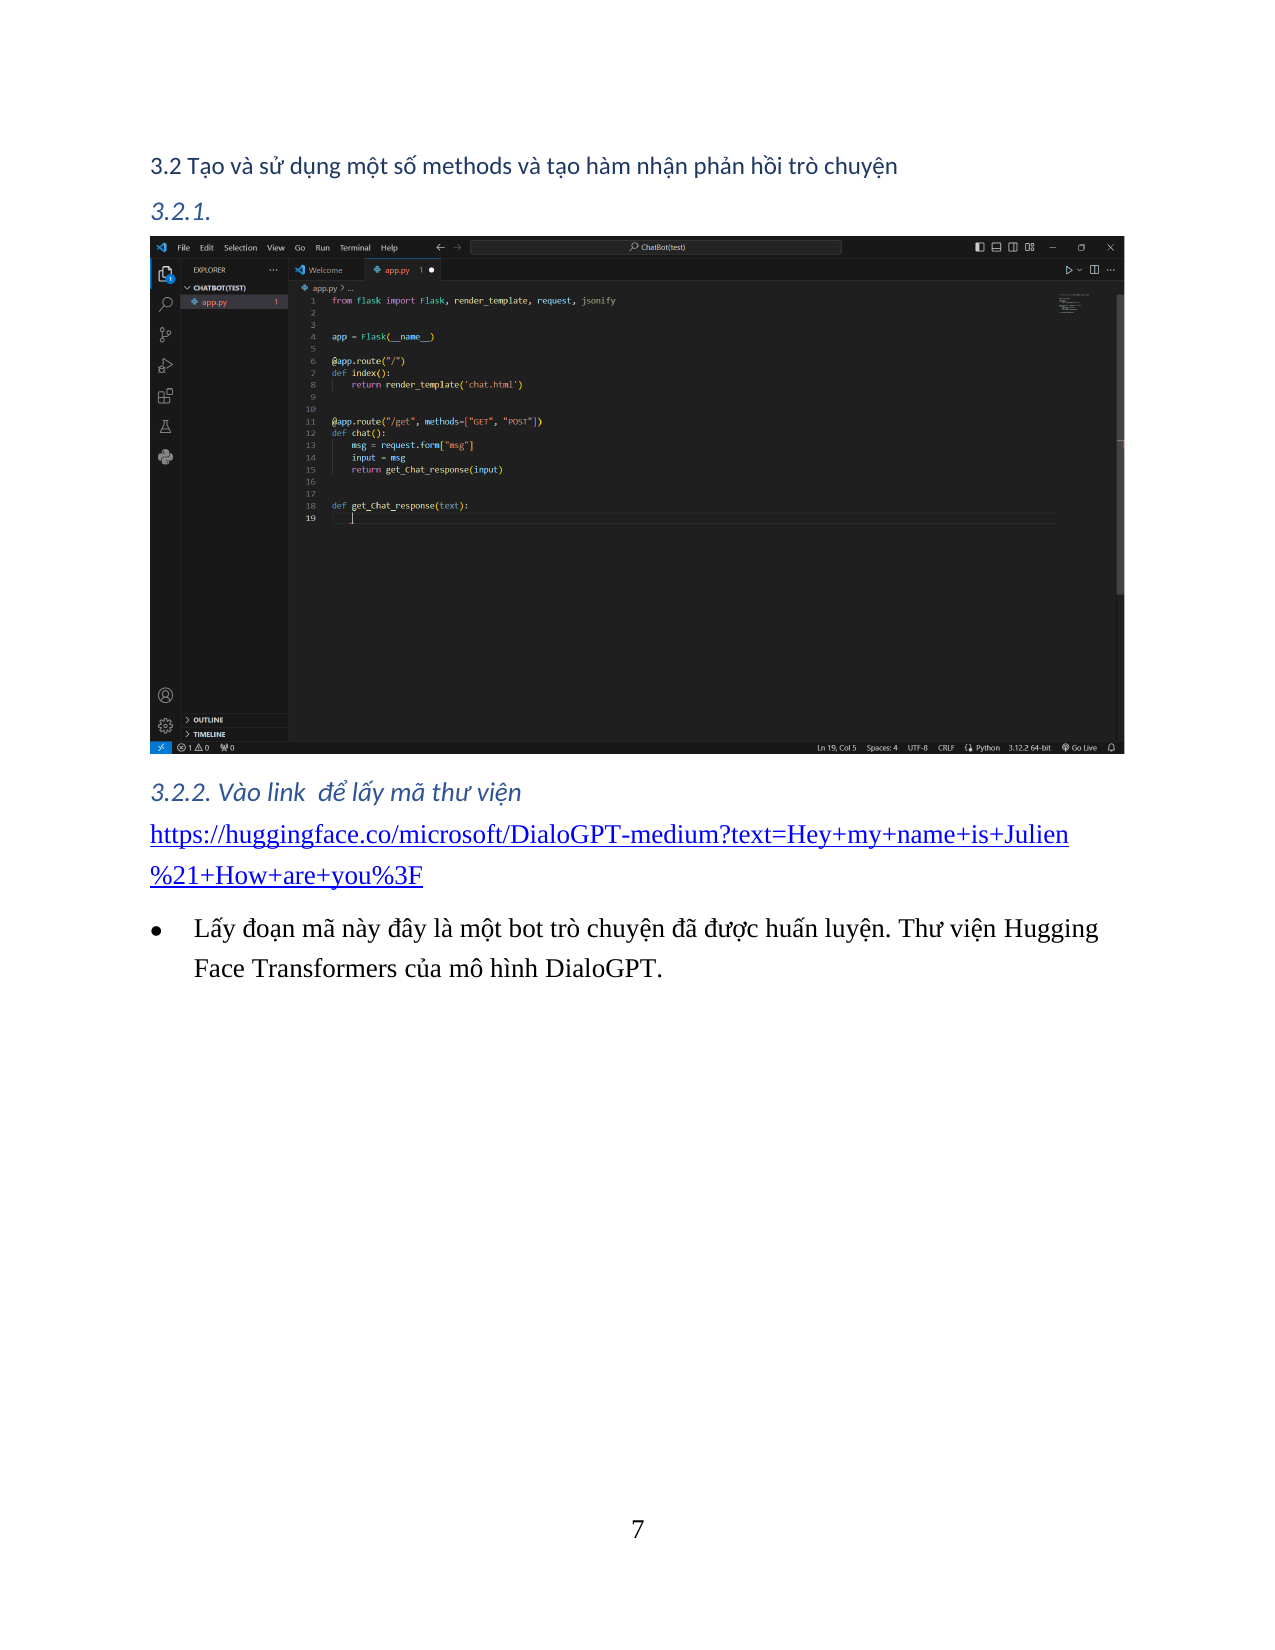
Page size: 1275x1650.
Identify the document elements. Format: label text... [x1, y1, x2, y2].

subtitle 3.2.2. Vào link để lấy mã thư viện [150, 776, 1125, 809]
subtitle 3.2.1. [150, 194, 1125, 227]
text https://huggingface.co/microsoft/DialoGPT-medium?text=Hey+my+name+is+Julien%21+How+are+you%3F [150, 818, 1125, 890]
picture [150, 236, 1125, 754]
list Lấy đoạn mã này đây là một bot trò chuyện đã được huấn luyện. Thư viện Hugging Face Transformers của mô hình DialoGPT. [150, 912, 1125, 983]
subtitle 3.2 Tạo và sử dụng một số methods và tạo hàm nhận phản hồi trò chuyện [150, 150, 1125, 181]
